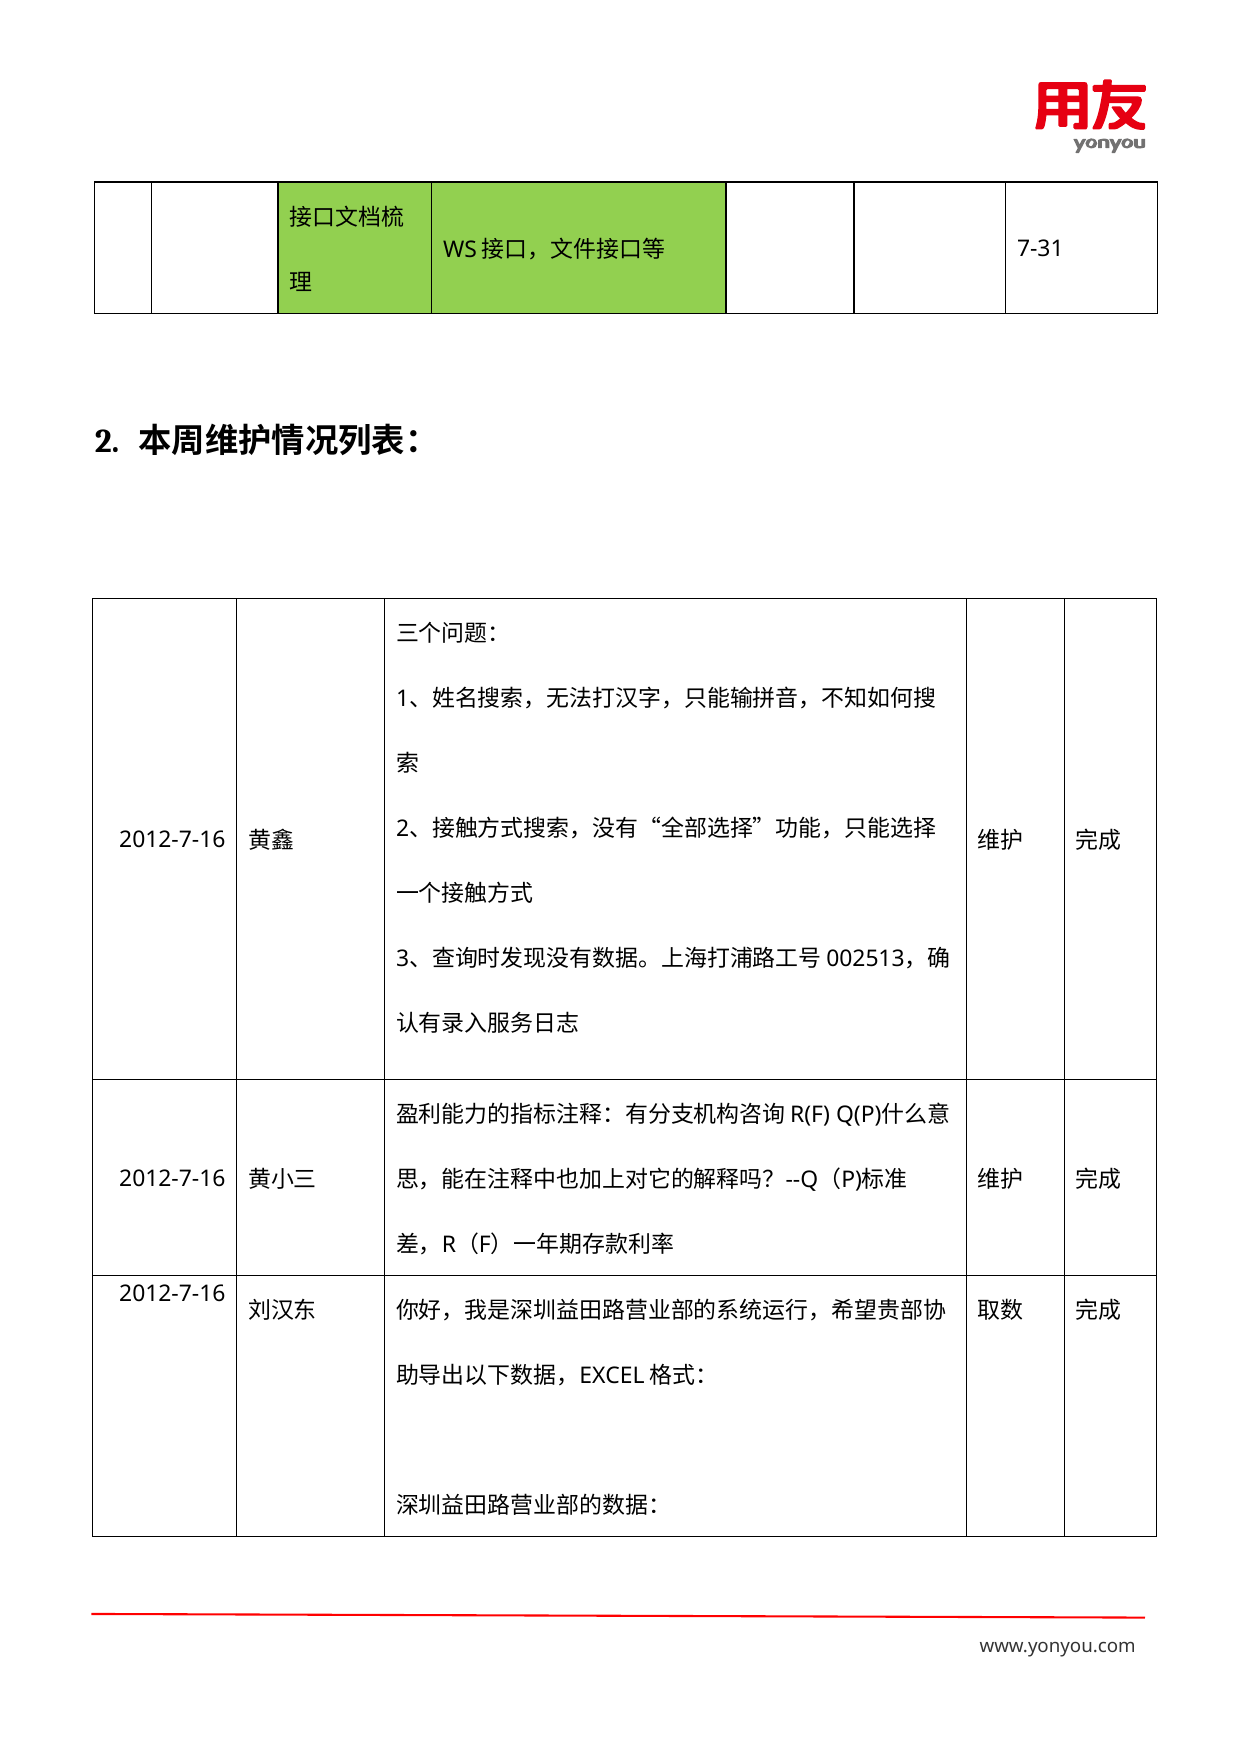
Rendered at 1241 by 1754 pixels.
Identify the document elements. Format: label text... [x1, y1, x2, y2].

table_cell 接口文档梳理 [279, 183, 431, 313]
table_cell [855, 183, 1005, 313]
table_cell 2012-7-16 [93, 1276, 236, 1536]
table_cell 取数 [967, 1276, 1064, 1536]
table_cell [95, 183, 151, 313]
table_cell [727, 183, 853, 313]
table_header 完成 [1065, 599, 1156, 1079]
subtitle 本周维护情况列表： [94, 406, 1146, 471]
table_cell 7-31 [1006, 183, 1157, 313]
table_cell 完成 [1065, 1080, 1156, 1275]
table_cell 完成 [1065, 1276, 1156, 1536]
table_cell 刘汉东 [237, 1276, 384, 1536]
table_cell [152, 183, 277, 313]
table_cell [385, 1276, 966, 1536]
table_header 2012-7-16 [93, 599, 236, 1079]
table_header 维护 [967, 599, 1064, 1079]
table_header 三个问题： 1、姓名搜索，无法打汉字，只能输拼音，不知如何搜索 2、接触方式搜索，没有“全部选择”功能，只能选择一个接触方式 3、查询时发现没有数据。上海打浦路工号002513，确认有录入服务日志 [385, 599, 966, 1079]
table_cell 盈利能力的指标注释：有分支机构咨询R(F) Q(P)什么意思，能在注释中也加上对它的解释吗？--Q（P)标准差，R（F）一年期存款利率 [385, 1080, 966, 1275]
table_cell 2012-7-16 [93, 1080, 236, 1275]
table_cell WS接口，文件接口等 [432, 183, 725, 313]
table_cell 黄小三 [237, 1080, 384, 1275]
table_header 黄鑫 [237, 599, 384, 1079]
table_cell 维护 [967, 1080, 1064, 1275]
